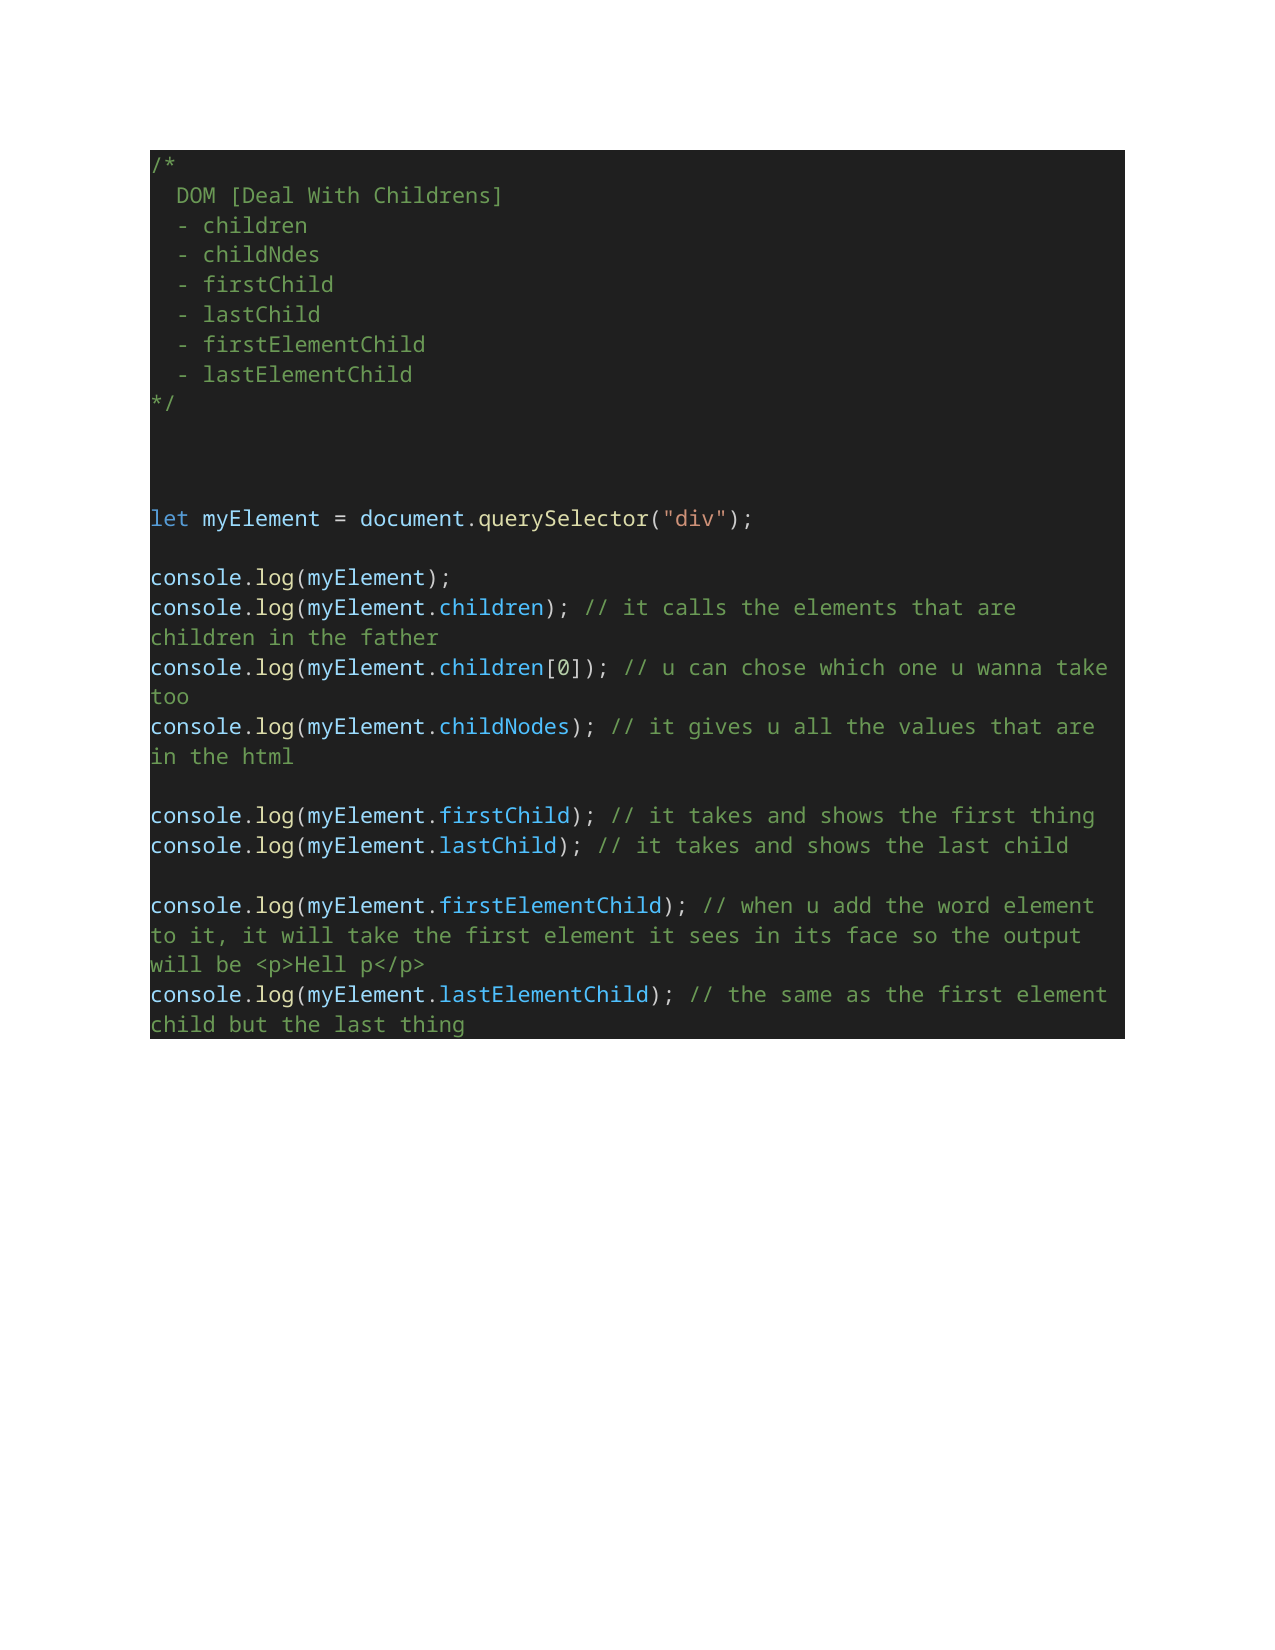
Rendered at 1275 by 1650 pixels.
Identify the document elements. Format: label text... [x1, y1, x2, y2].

text - childNdes [150, 239, 1125, 269]
text console.log(myElement.lastChild); // it takes and shows the last child [150, 830, 1125, 860]
text - children [150, 209, 1125, 239]
text console.log(myElement.lastElementChild); // the same as the first element child but the last thing [150, 979, 1125, 1039]
text - firstElementChild [150, 329, 1125, 358]
text - lastChild [150, 299, 1125, 329]
text console.log(myElement.children[0]); // u can chose which one u wanna take too [150, 652, 1125, 711]
text let myElement = document.querySelector("div"); [150, 503, 1125, 532]
text console.log(myElement.childNodes); // it gives u all the values that are in the html [150, 711, 1125, 771]
text */ [150, 388, 1125, 418]
text DOM [Deal With Childrens] [150, 180, 1125, 209]
text console.log(myElement.firstChild); // it takes and shows the first thing [150, 801, 1125, 830]
text console.log(myElement.children); // it calls the elements that are children in the father [150, 592, 1125, 652]
text console.log(myElement); [150, 562, 1125, 592]
text - lastElementChild [150, 358, 1125, 388]
text - firstChild [150, 269, 1125, 299]
text console.log(myElement.firstElementChild); // when u add the word element to it, it will take the first element it sees in its face so the output will be <p>Hell p</p> [150, 890, 1125, 979]
text /* [150, 150, 1125, 180]
